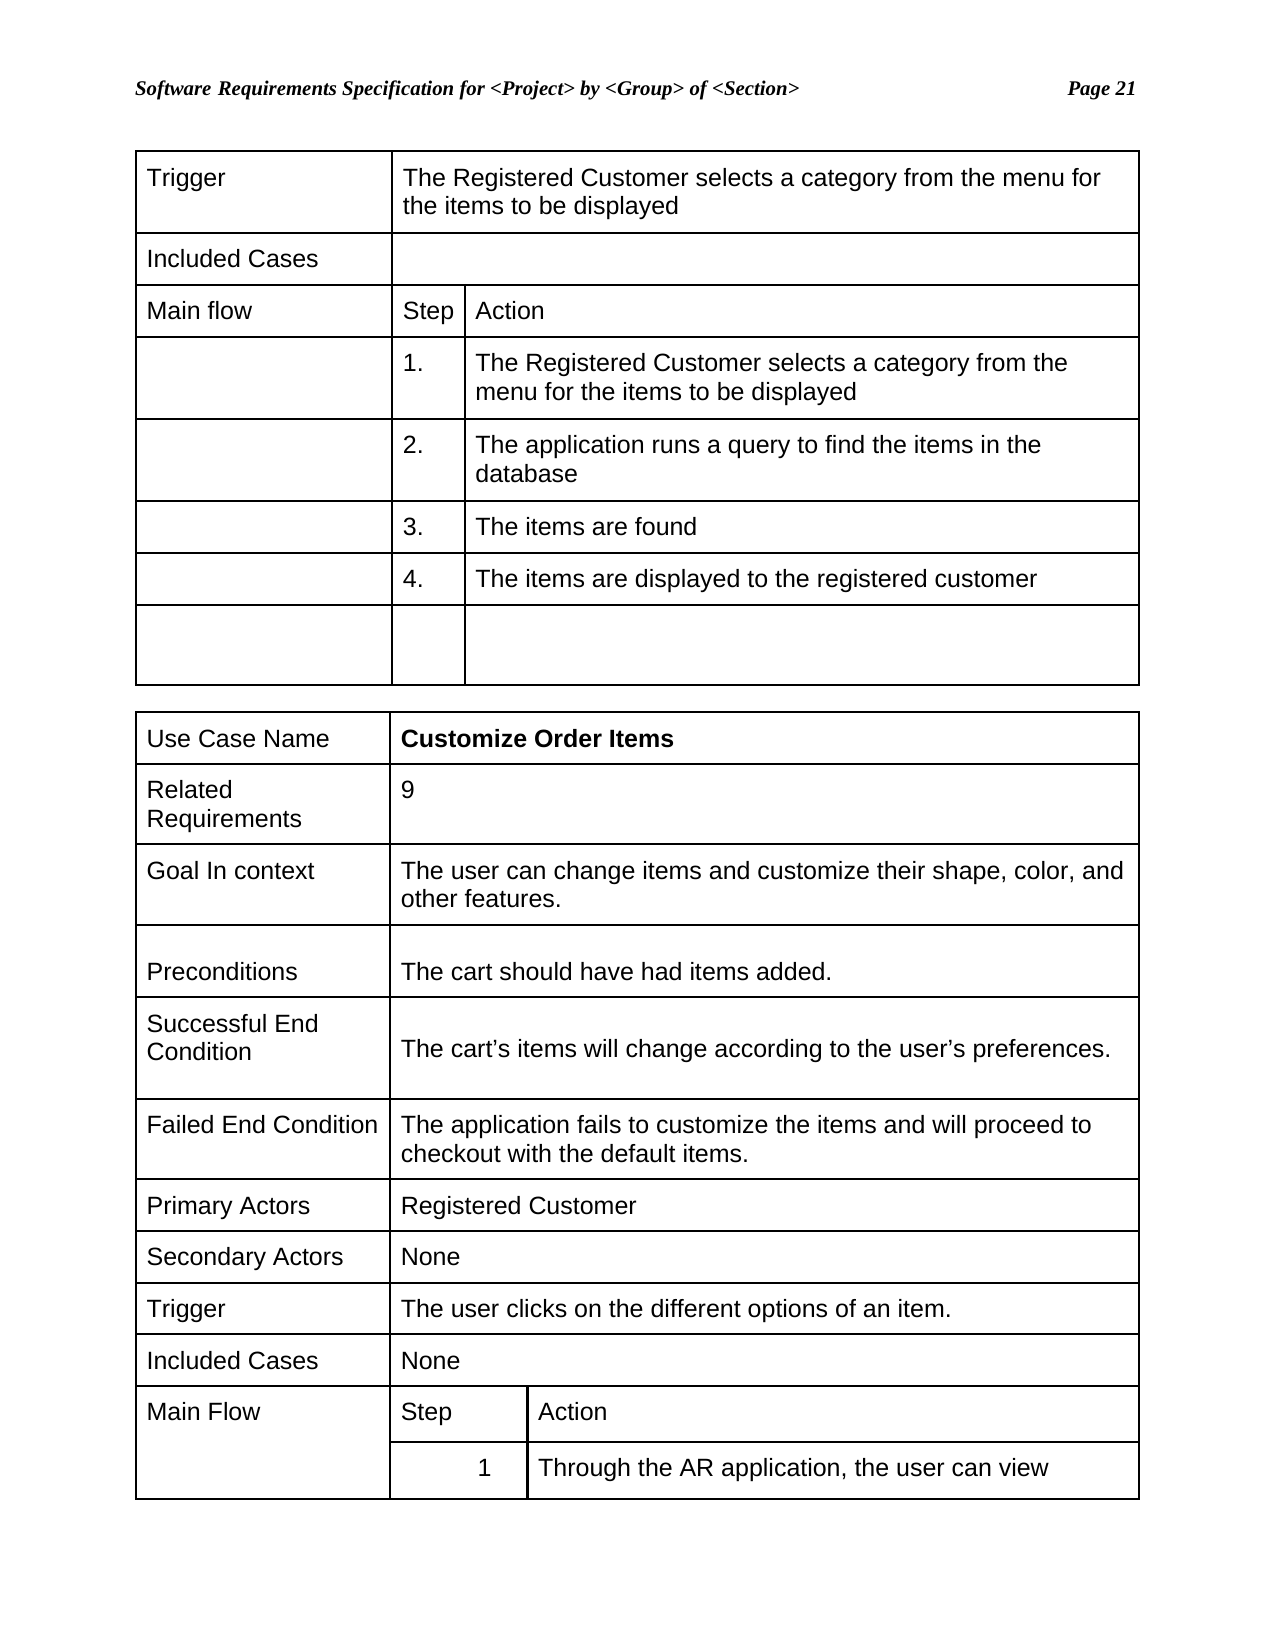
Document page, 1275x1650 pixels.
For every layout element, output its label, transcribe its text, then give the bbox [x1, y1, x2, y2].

table_cell Failed End Condition [137, 1100, 389, 1178]
table_cell The cart should have had items added. [391, 926, 1138, 996]
table_cell 1. [393, 338, 464, 418]
table_cell Action [466, 286, 1138, 336]
table_cell Primary Actors [137, 1180, 389, 1230]
table_cell 1 [391, 1443, 526, 1498]
table_cell Related Requirements [137, 765, 389, 843]
table_cell Step [393, 286, 464, 336]
table_cell Goal In context [137, 845, 389, 924]
table_cell Preconditions [137, 926, 389, 996]
table_cell 3. [393, 502, 464, 552]
table_cell [137, 606, 391, 684]
table_cell Included Cases [137, 234, 391, 284]
table_cell [137, 420, 391, 499]
table_cell Main flow [137, 286, 391, 336]
table_cell None [391, 1335, 1138, 1385]
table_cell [529, 1443, 1138, 1498]
table_cell 4. [393, 554, 464, 604]
table_cell Trigger [137, 1284, 389, 1333]
table_cell The items are displayed to the registered customer [466, 554, 1138, 604]
table_cell The Registered Customer selects a category from the menu for the items to be displayed [466, 338, 1138, 418]
table_cell 2. [393, 420, 464, 499]
table_cell Successful End Condition [137, 998, 389, 1098]
table_cell 9 [391, 765, 1138, 843]
table_header Customize Order Items [391, 713, 1138, 763]
table_cell Step [391, 1387, 526, 1441]
table_cell Included Cases [137, 1335, 389, 1385]
table_cell The cart’s items will change according to the user’s preferences. [391, 998, 1138, 1098]
table_cell The application runs a query to find the items in the database [466, 420, 1138, 499]
table_cell [393, 606, 464, 684]
table_cell Action [529, 1387, 1138, 1441]
table_cell [393, 234, 1138, 284]
table_cell [137, 338, 391, 418]
table_cell Trigger [137, 152, 391, 232]
table_cell The user clicks on the different options of an item. [391, 1284, 1138, 1333]
table_cell The user can change items and customize their shape, color, and other features. [391, 845, 1138, 924]
table_header Use Case Name [137, 713, 389, 763]
table_cell Registered Customer [391, 1180, 1138, 1230]
table_cell The application fails to customize the items and will proceed to checkout with the default items. [391, 1100, 1138, 1178]
table_cell The Registered Customer selects a category from the menu for the items to be displayed [393, 152, 1138, 232]
table_cell Secondary Actors [137, 1232, 389, 1282]
table_cell None [391, 1232, 1138, 1282]
table_cell Main Flow [137, 1387, 389, 1498]
table_cell [466, 606, 1138, 684]
table_cell The items are found [466, 502, 1138, 552]
table_cell [137, 554, 391, 604]
table_cell [137, 502, 391, 552]
